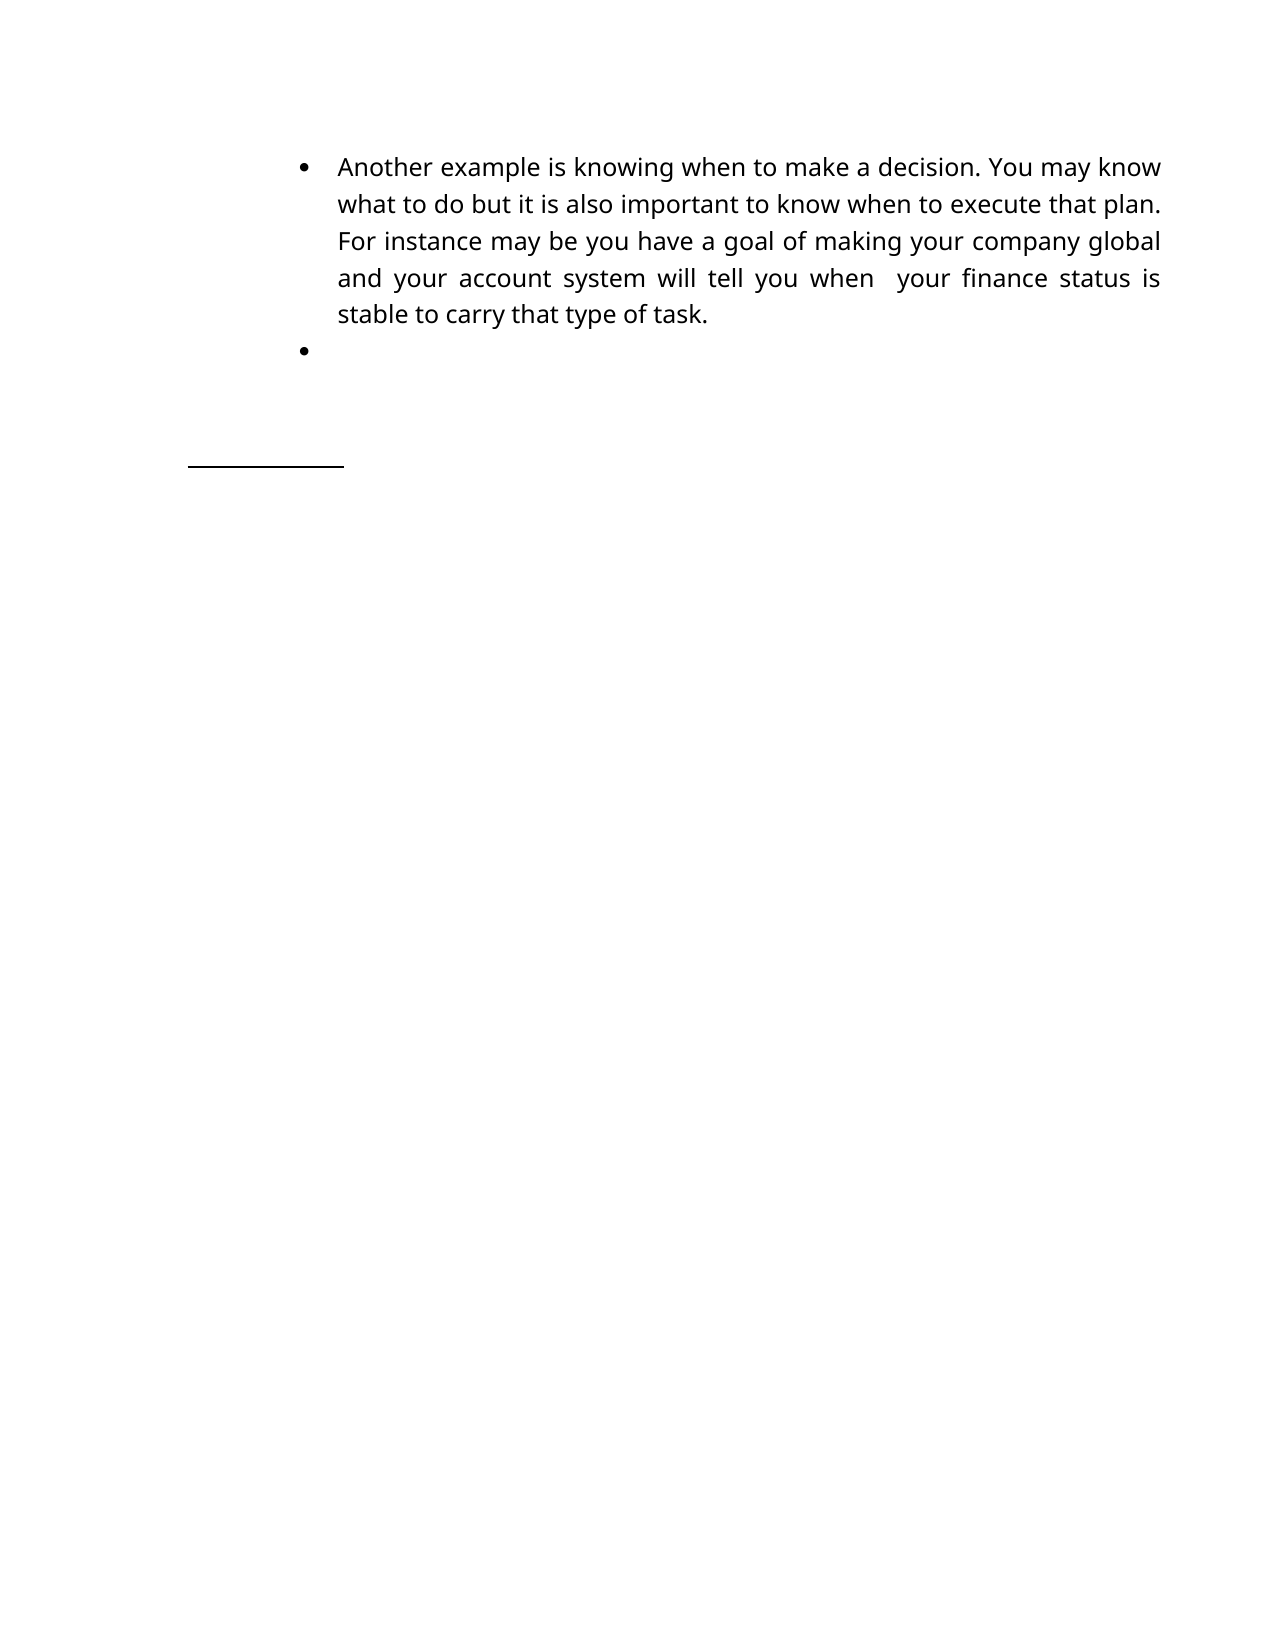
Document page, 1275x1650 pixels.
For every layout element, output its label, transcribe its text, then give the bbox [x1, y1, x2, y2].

list Another example is knowing when to make a decision. You may know what to do but it is also important to know when to execute that plan. For instance may be you have a goal of making your company global and your account system will tell you when your finance status is stable to carry that type of task. [300, 150, 1162, 331]
